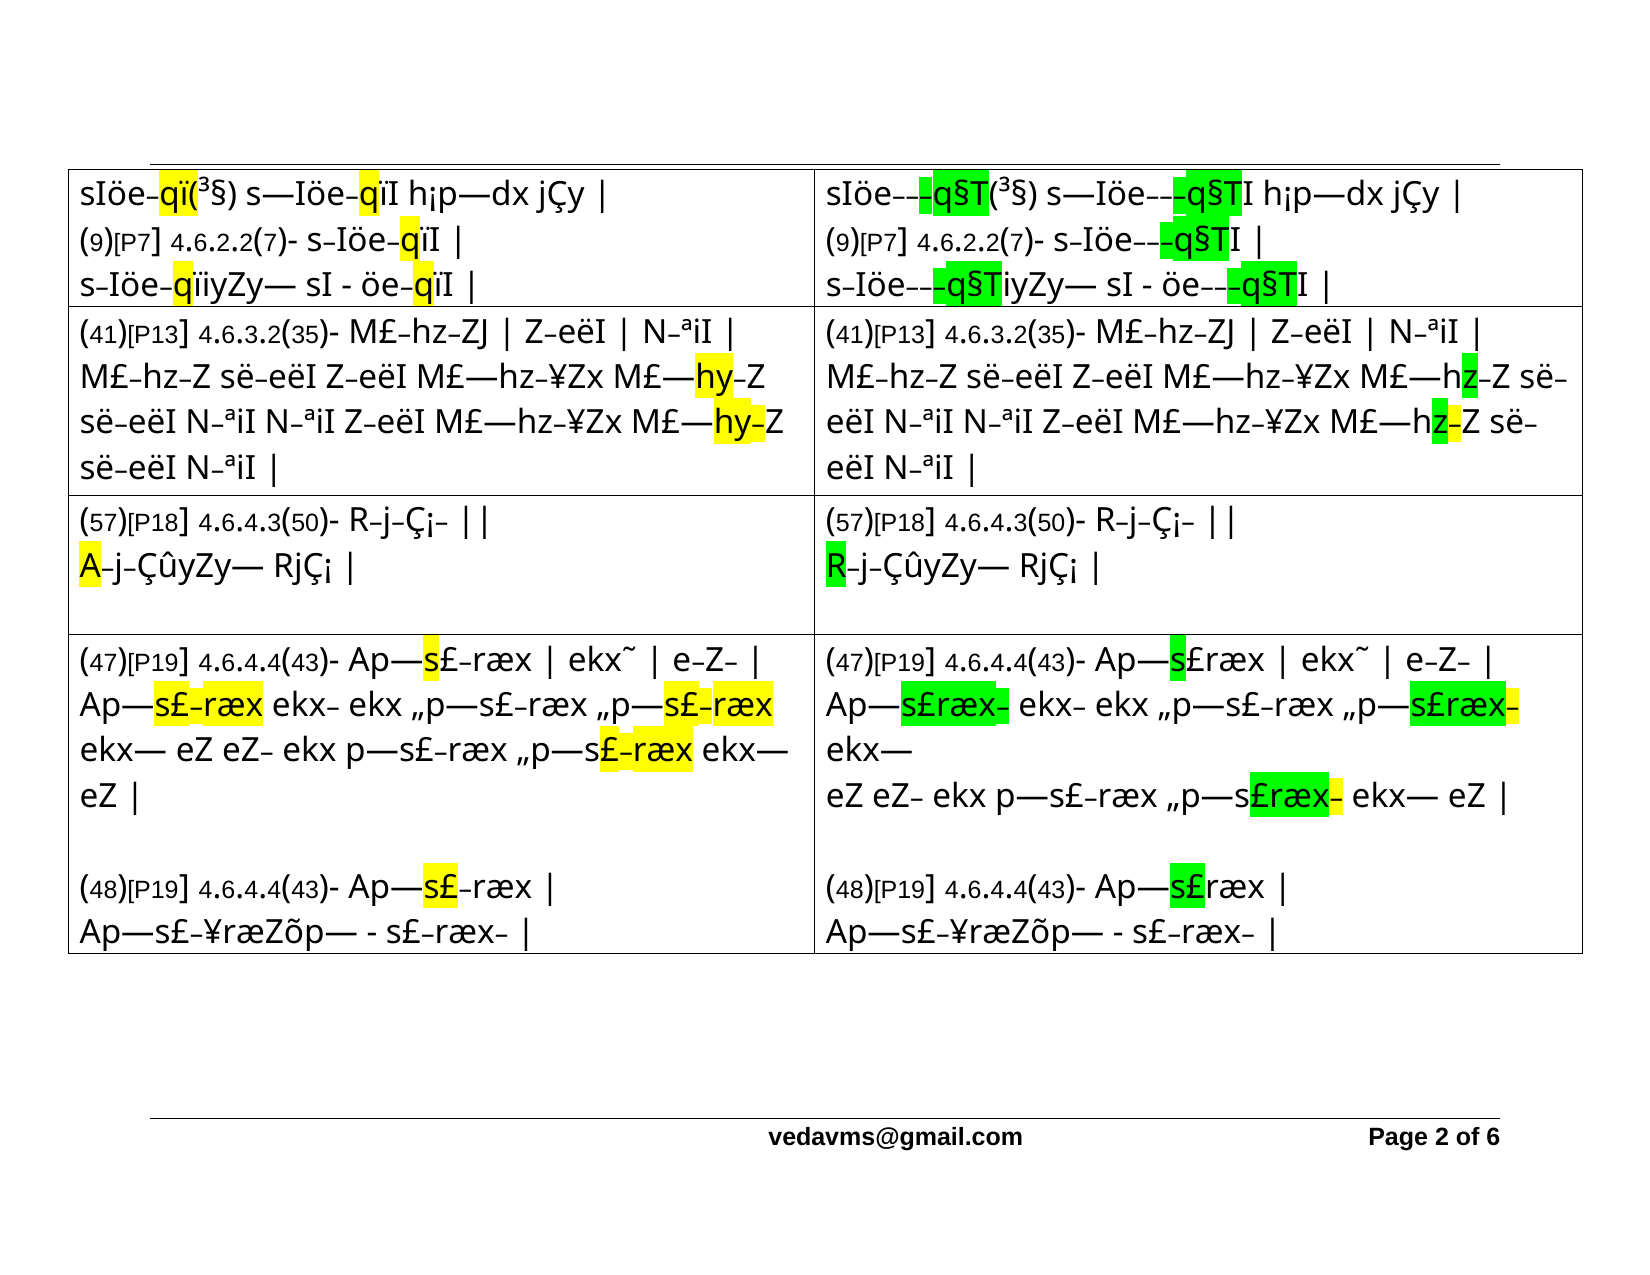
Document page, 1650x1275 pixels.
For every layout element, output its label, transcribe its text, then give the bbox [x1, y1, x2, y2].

table_cell (57)[P18] 4.6.4.3(50)- R–j–Ç¡– || R–j–ÇûyZy— RjÇ¡ | [815, 496, 1582, 634]
table_cell (57)[P18] 4.6.4.3(50)- R–j–Ç¡– || A–j–ÇûyZy— RjÇ¡ | [69, 496, 814, 634]
table_cell (47)[P19] 4.6.4.4(43)- Ap—s£–ræx | ekx˜ | e–Z– | Ap—s£–ræx ekx– ekx „p—s£–ræx „p—s£–ræx ekx— eZ eZ– ekx p—s£–ræx „p—s£–ræx ekx— eZ | (48)[P19] 4.6.4.4(43)- Ap—s£–ræx | Ap—s£–¥ræZõp— - s£–ræx– | [69, 635, 814, 953]
table_cell (47)[P19] 4.6.4.4(43)- Ap—s£ræx | ekx˜ | e–Z– | Ap—s£ræx– ekx– ekx „p—s£–ræx „p—s£ræx– ekx— eZ eZ– ekx p—s£–ræx „p—s£ræx– ekx— eZ | (48)[P19] 4.6.4.4(43)- Ap—s£ræx | Ap—s£–¥ræZõp— - s£–ræx– | [815, 635, 1582, 953]
table_cell (41)[P13] 4.6.3.2(35)- M£–hz–ZJ | Z–eëI | N–ªiI | M£–hz–Z së–eëI Z–eëI M£—hz–¥Zx M£—hy–Z së–eëI N–ªiI N–ªiI Z–eëI M£—hz–¥Zx M£—hy–Z së–eëI N–ªiI | [69, 307, 814, 495]
table_cell (41)[P13] 4.6.3.2(35)- M£–hz–ZJ | Z–eëI | N–ªiI | M£–hz–Z së–eëI Z–eëI M£—hz–¥Zx M£—hz–Z së–eëI N–ªiI N–ªiI Z–eëI M£—hz–¥Zx M£—hz–Z së–eëI N–ªiI | [815, 307, 1582, 495]
